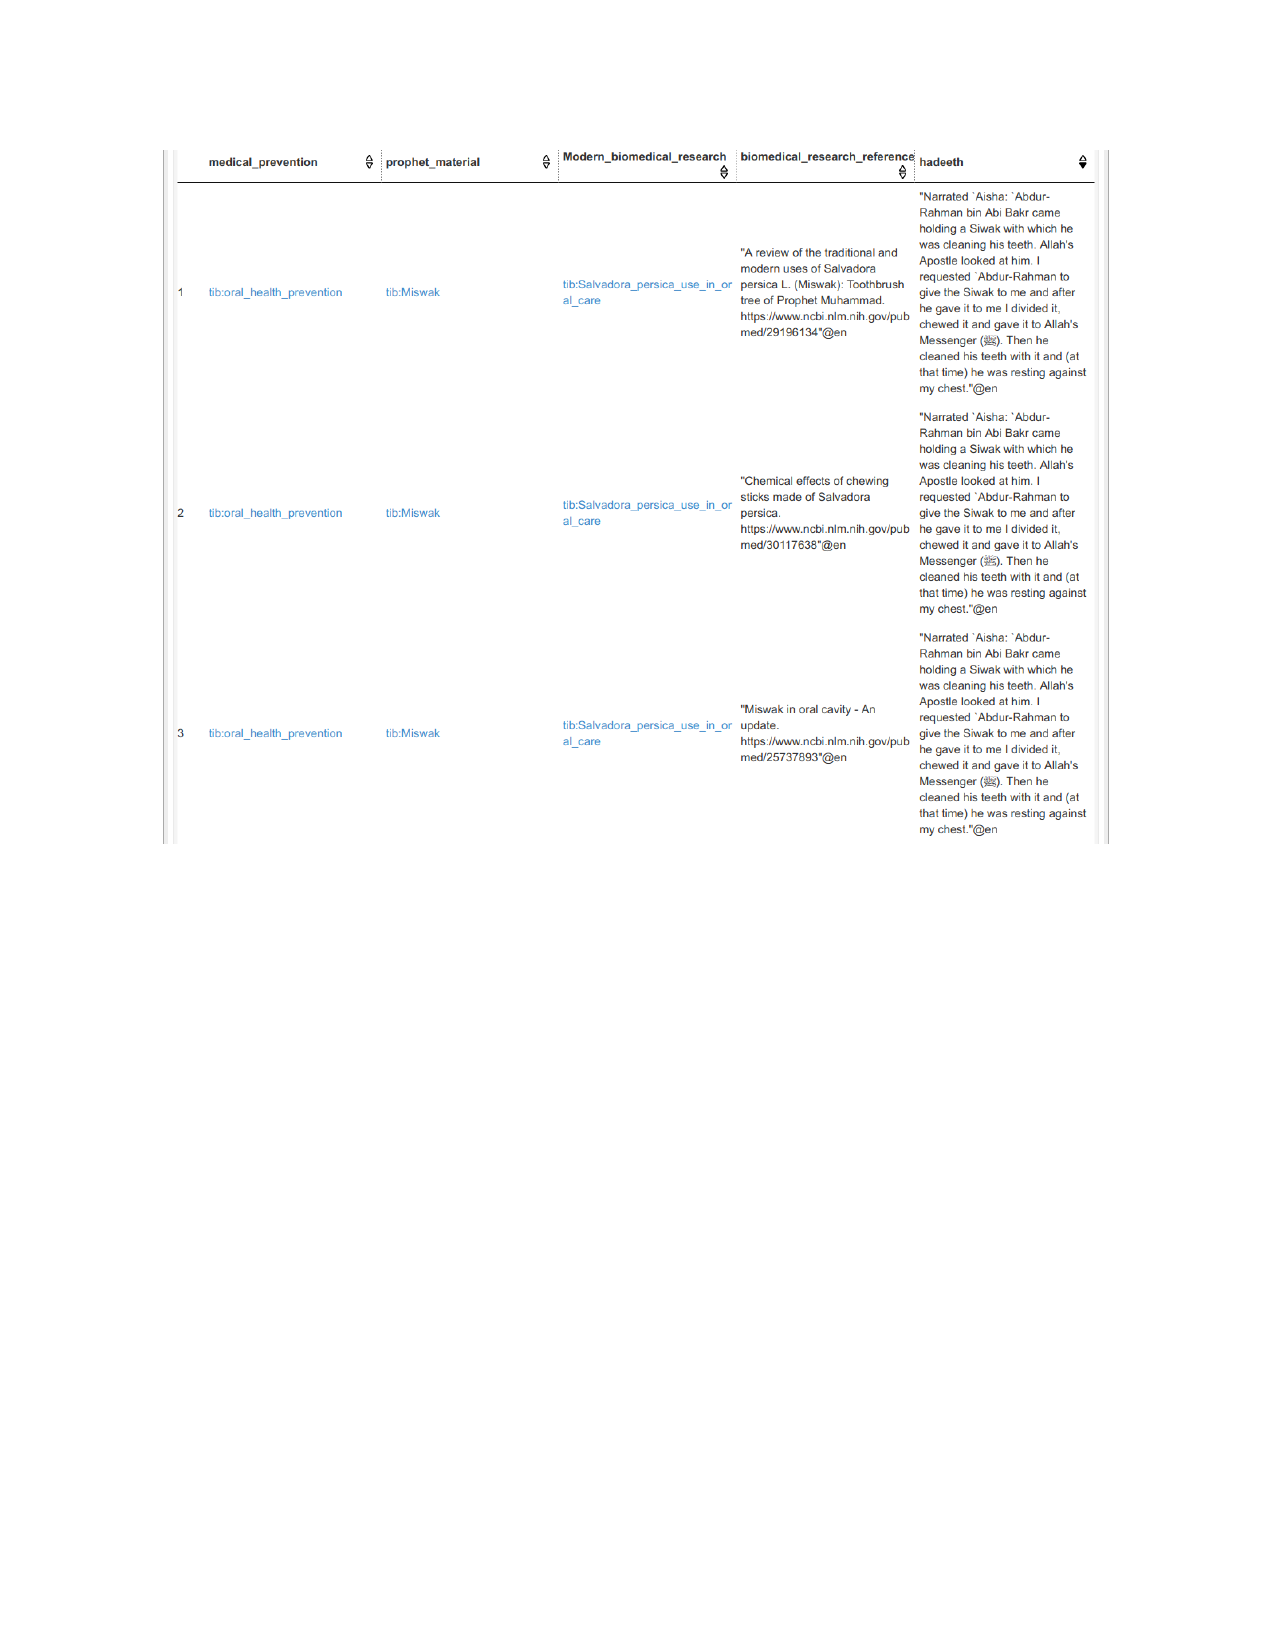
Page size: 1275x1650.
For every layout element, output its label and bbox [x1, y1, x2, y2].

picture [150, 150, 1125, 844]
